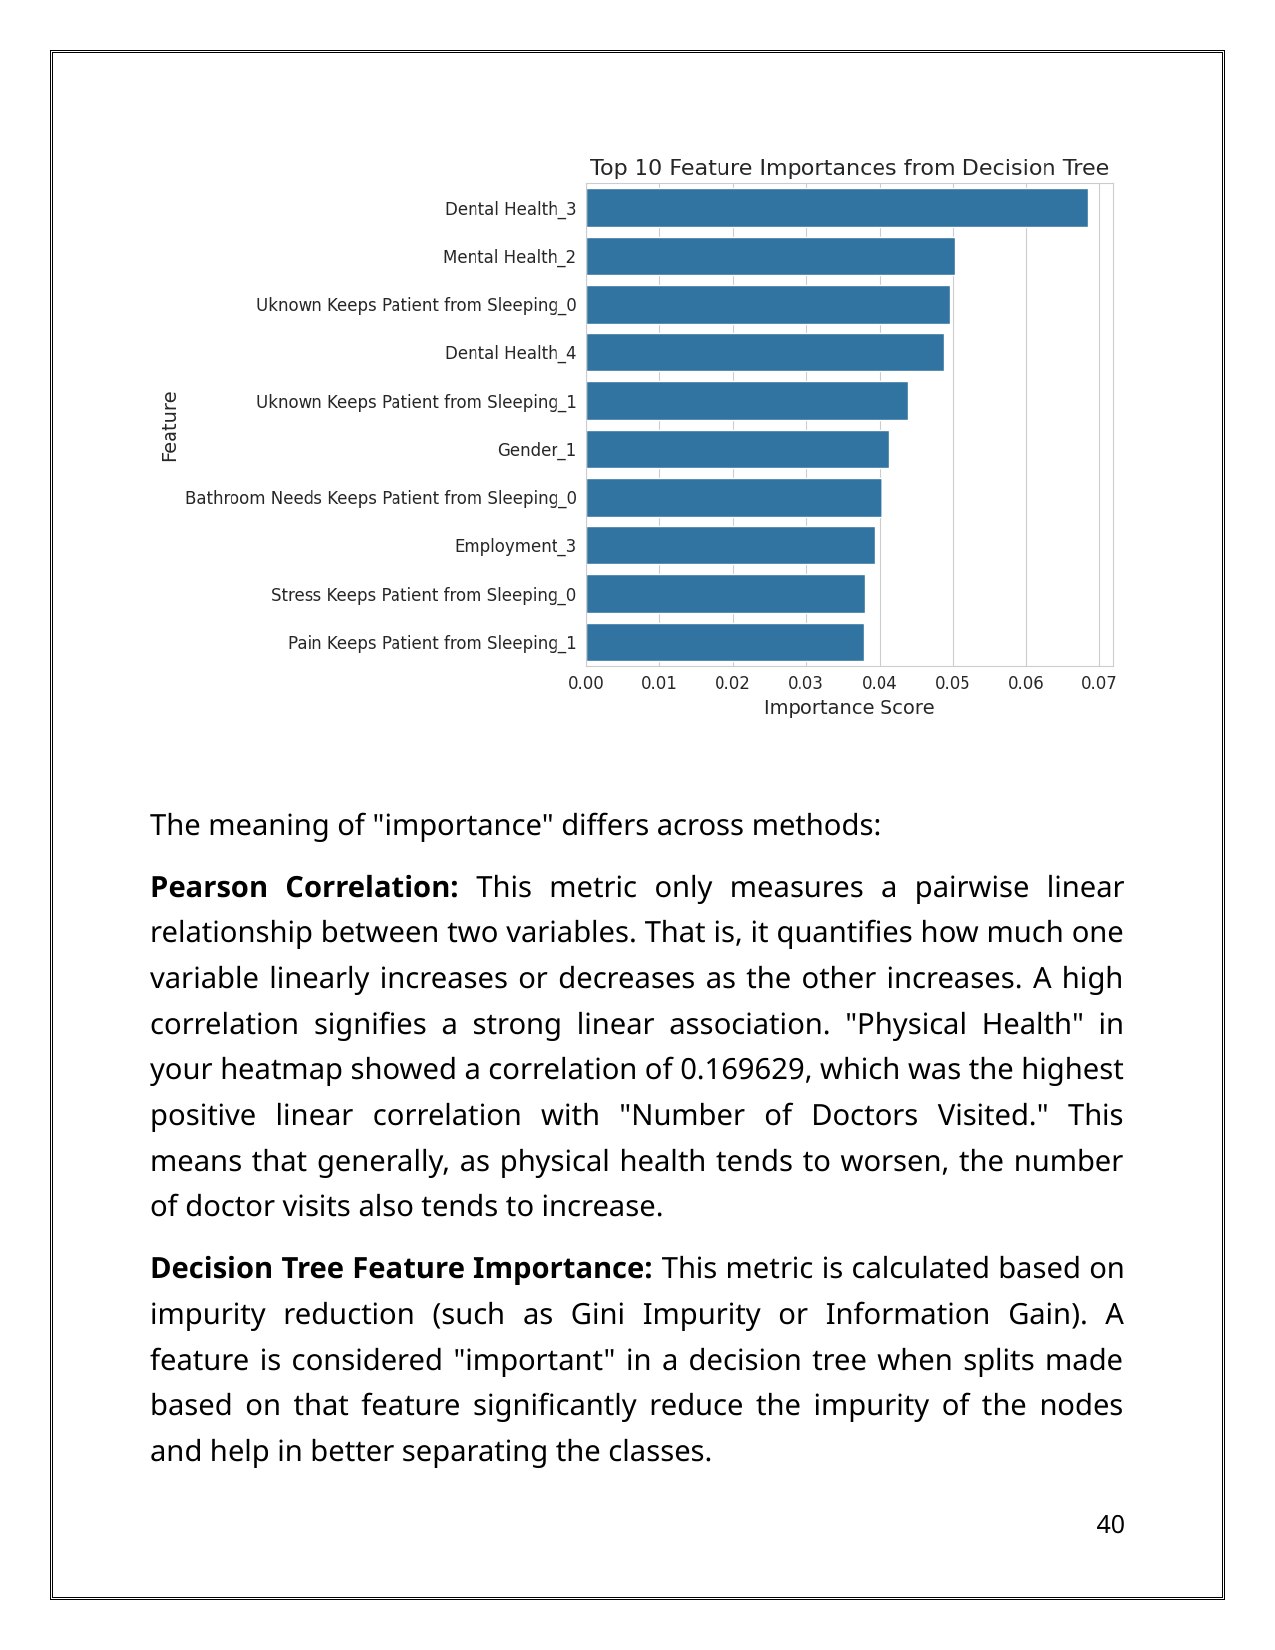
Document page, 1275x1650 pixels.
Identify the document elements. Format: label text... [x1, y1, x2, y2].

text The meaning of "importance" differs across methods: [150, 804, 1125, 843]
text Decision Tree Feature Importance: This metric is calculated based on impurity reduction (such as Gini Impurity or Information Gain). A feature is considered "important" in a decision tree when splits made based on that feature significantly reduce the impurity of the nodes and help in better separating the classes. [150, 1248, 1125, 1470]
picture [150, 150, 1125, 727]
text Pearson Correlation: This metric only measures a pairwise linear relationship between two variables. That is, it quantifies how much one variable linearly increases or decreases as the other increases. A high correlation signifies a strong linear association. "Physical Health" in your heatmap showed a correlation of 0.169629, which was the highest positive linear correlation with "Number of Doctors Visited." This means that generally, as physical health tends to worsen, the number of doctor visits also tends to increase. [150, 866, 1125, 1225]
